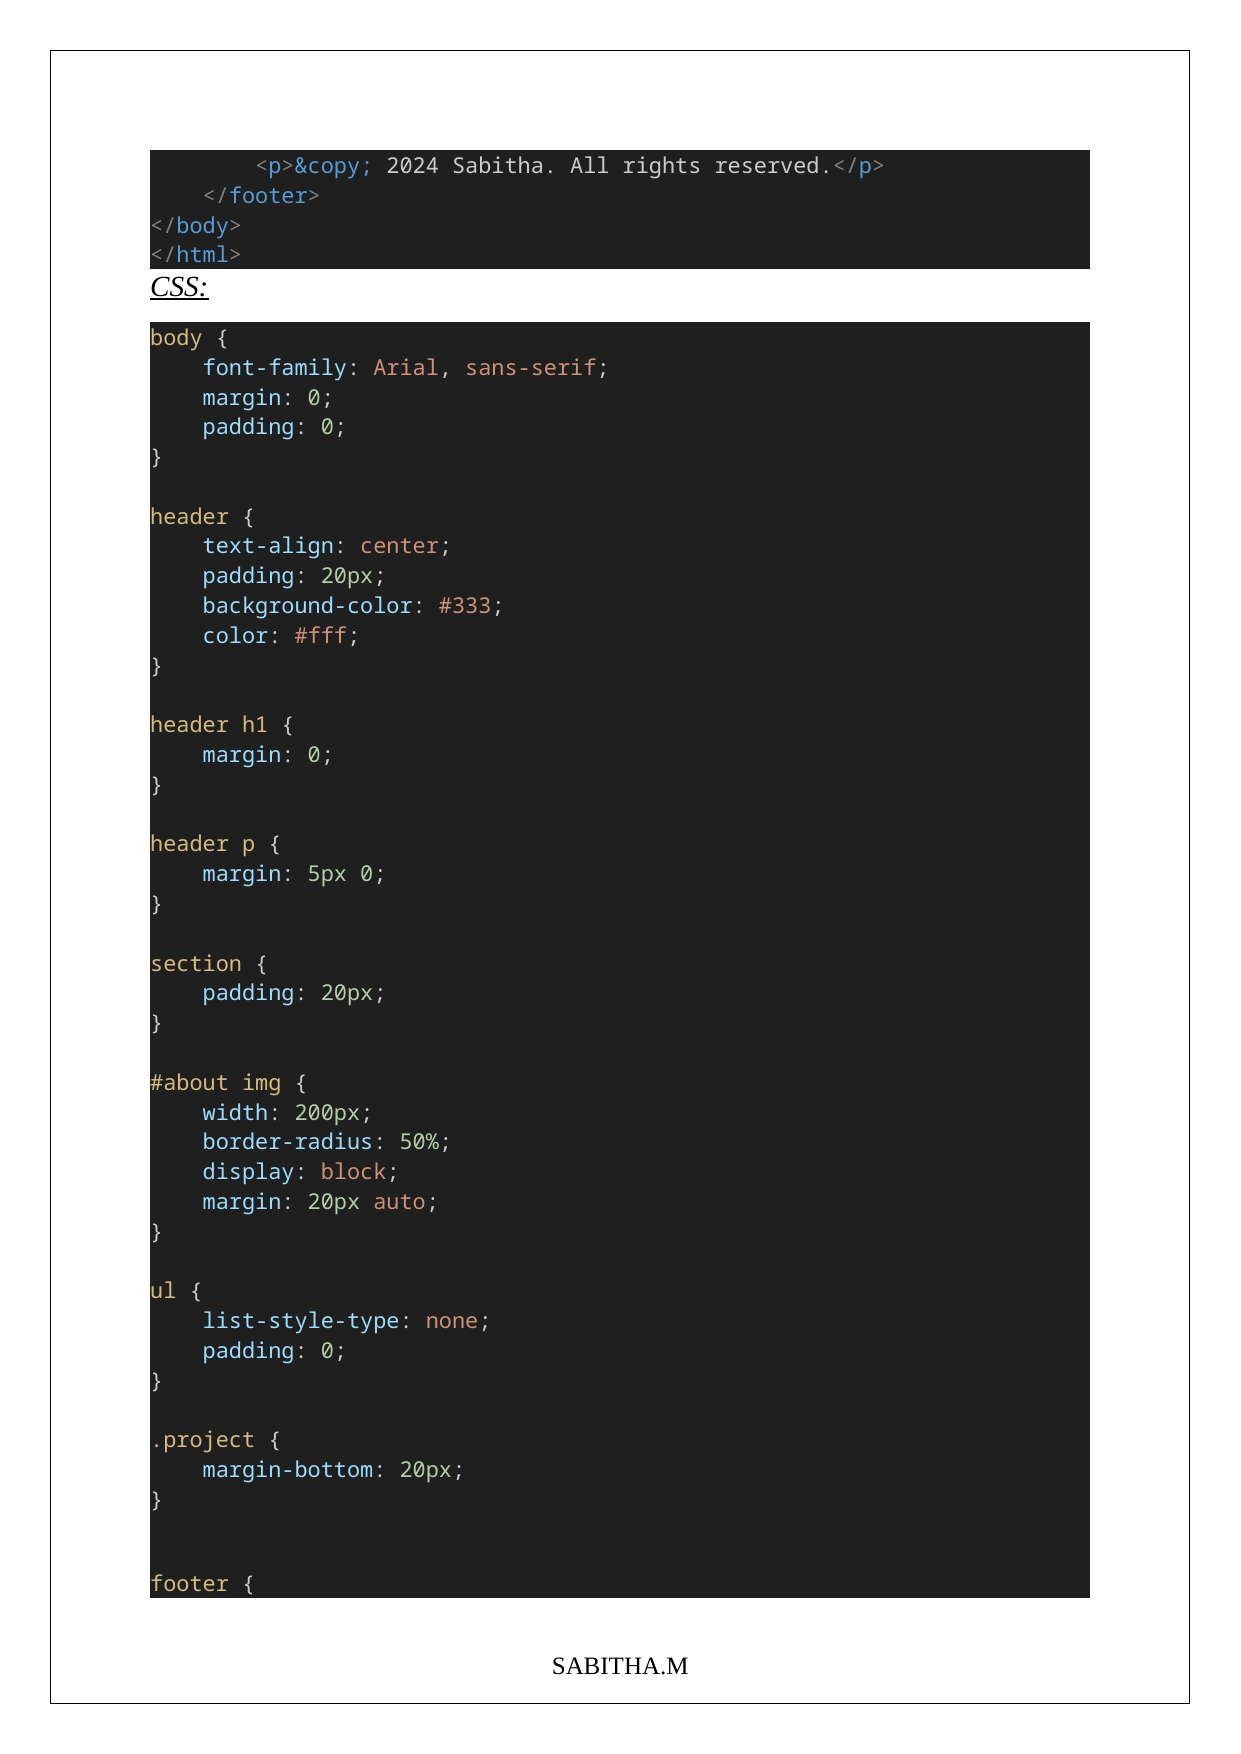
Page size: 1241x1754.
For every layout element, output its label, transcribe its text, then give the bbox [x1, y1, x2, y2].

text ul { [150, 1275, 1090, 1305]
text } [150, 1216, 1090, 1246]
text } [150, 650, 1090, 679]
text .project { [150, 1424, 1090, 1454]
text padding: 20px; [150, 560, 1090, 590]
text CSS: [150, 269, 1090, 303]
text footer { [150, 1568, 1090, 1598]
text </footer> [150, 180, 1090, 209]
text margin-bottom: 20px; [150, 1454, 1090, 1484]
text padding: 0; [150, 411, 1090, 441]
text </html> [150, 239, 1090, 269]
text } [150, 888, 1090, 918]
text margin: 5px 0; [150, 858, 1090, 888]
text } [150, 1484, 1090, 1514]
text font-family: Arial, sans-serif; [150, 352, 1090, 382]
text </body> [150, 209, 1090, 239]
text padding: 20px; [150, 977, 1090, 1007]
text border-radius: 50%; [150, 1126, 1090, 1156]
text } [150, 1365, 1090, 1394]
text header { [150, 501, 1090, 531]
text } [150, 441, 1090, 471]
text } [150, 769, 1090, 799]
text list-style-type: none; [150, 1305, 1090, 1335]
text margin: 0; [150, 382, 1090, 411]
text text-align: center; [150, 531, 1090, 560]
text width: 200px; [150, 1097, 1090, 1126]
text section { [150, 948, 1090, 977]
text background-color: #333; [150, 590, 1090, 620]
text margin: 20px auto; [150, 1186, 1090, 1216]
text <p>&copy; 2024 Sabitha. All rights reserved.</p> [150, 150, 1090, 180]
text margin: 0; [150, 739, 1090, 769]
text display: block; [150, 1156, 1090, 1186]
text header p { [150, 828, 1090, 858]
text color: #fff; [150, 620, 1090, 650]
text body { [150, 322, 1090, 352]
text header h1 { [150, 709, 1090, 739]
text padding: 0; [150, 1335, 1090, 1365]
text #about img { [150, 1067, 1090, 1097]
text } [150, 1007, 1090, 1037]
